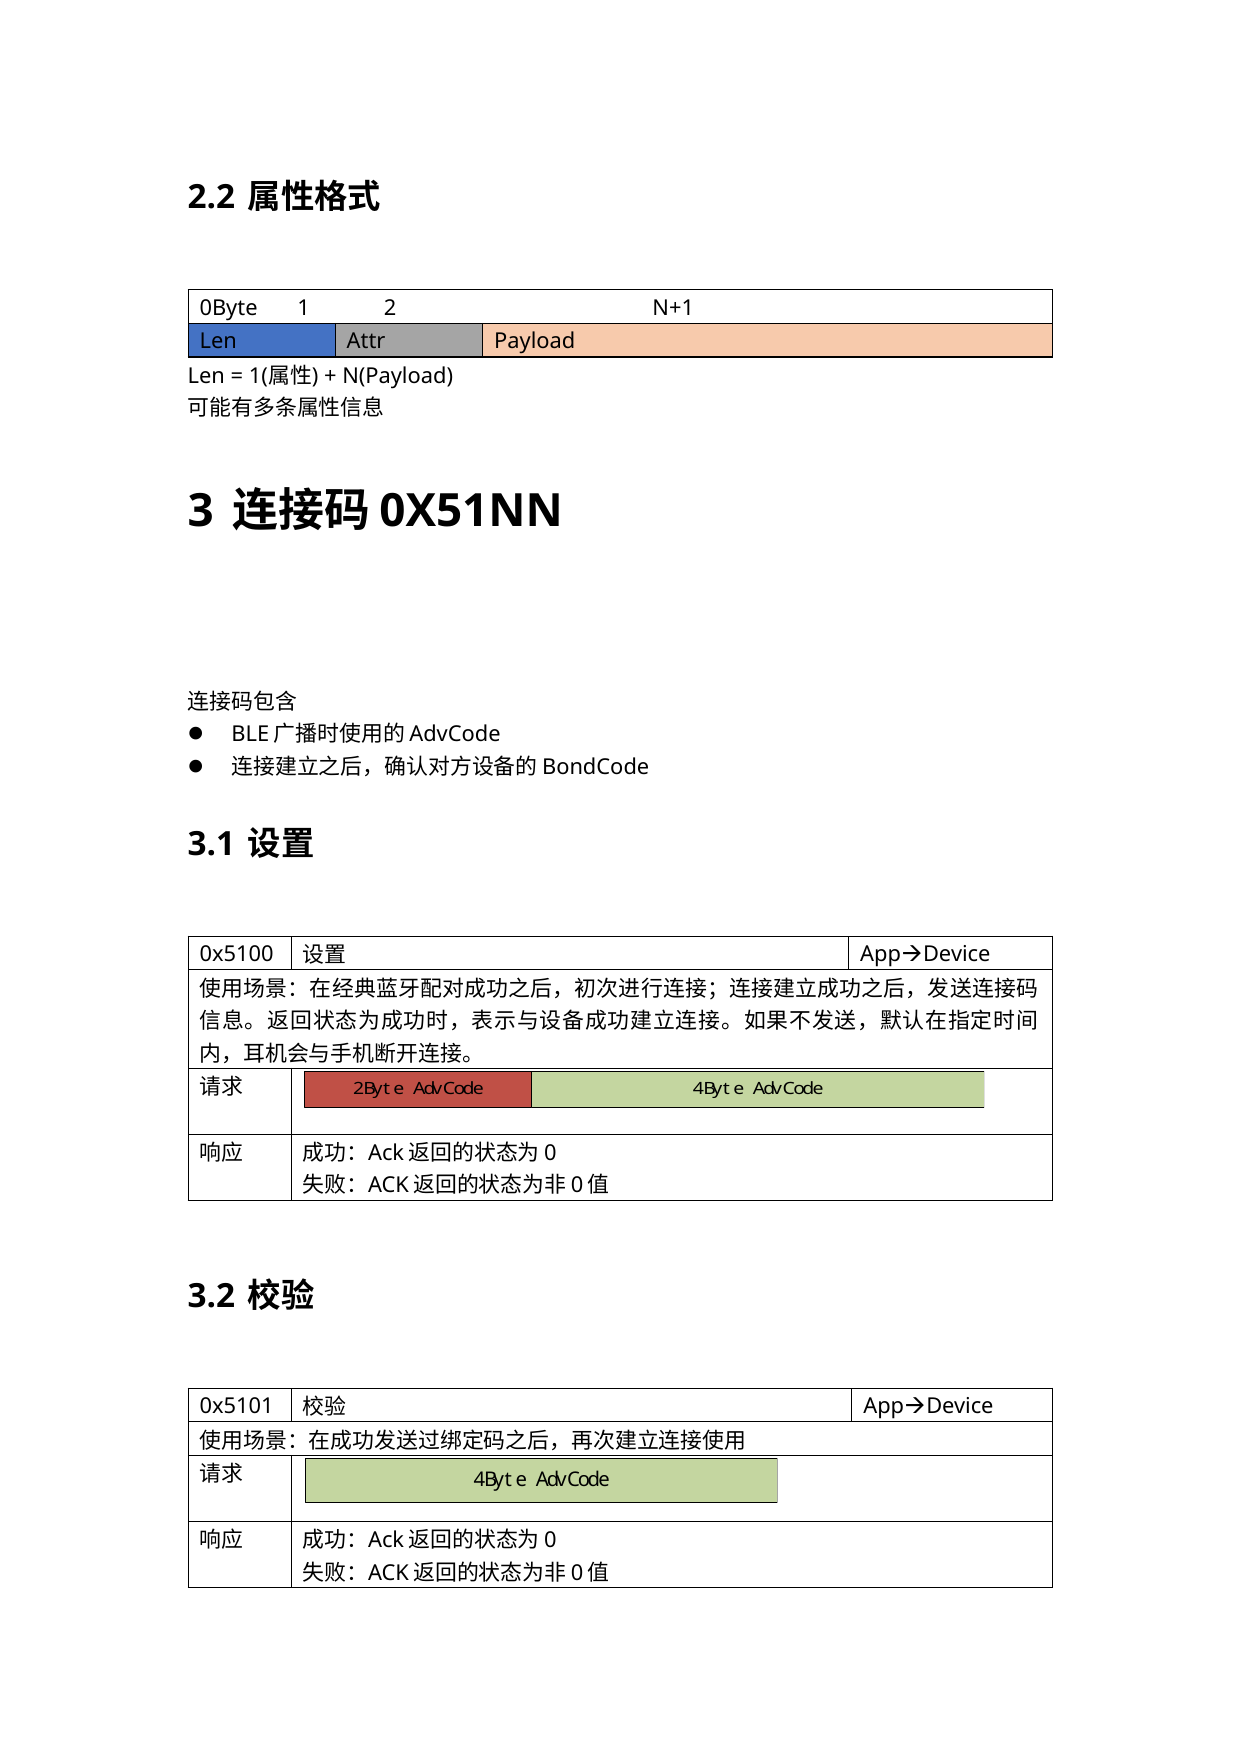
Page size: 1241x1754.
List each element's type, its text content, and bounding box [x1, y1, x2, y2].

table_cell 响应 [189, 1522, 291, 1587]
list 连接建立之后，确认对方设备的BondCode [187, 748, 1053, 781]
table_cell 使用场景：在经典蓝牙配对成功之后，初次进行连接；连接建立成功之后，发送连接码信息。返回状态为成功时，表示与设备成功建立连接。如果不发送，默认在指定时间内，耳机会与手机断开连接。 [189, 970, 1052, 1068]
table_header AppDevice [852, 1389, 1052, 1421]
table_cell Len [189, 324, 335, 356]
table_cell 成功：Ack返回的状态为0 失败：ACK返回的状态为非0值 [292, 1135, 1052, 1200]
table_cell 请求 [189, 1456, 291, 1521]
table_cell 响应 [189, 1135, 291, 1200]
subtitle 校验 [187, 1260, 1053, 1325]
text 连接码包含 [187, 683, 1053, 716]
table_cell [292, 1456, 1052, 1521]
table_cell 成功：Ack返回的状态为0 失败：ACK返回的状态为非0值 [292, 1522, 1052, 1587]
table_header 0Byte 1 2 N+1 [189, 290, 1052, 323]
table_cell 使用场景：在成功发送过绑定码之后，再次建立连接使用 [189, 1422, 1052, 1455]
subtitle 连接码0X51NN [187, 458, 1053, 555]
table_cell Attr [336, 324, 482, 356]
text 可能有多条属性信息 [187, 390, 1053, 422]
table_header AppDevice [849, 937, 1052, 969]
subtitle 设置 [187, 808, 1053, 873]
text Len = 1(属性) + N(Payload) [187, 357, 1053, 390]
table_cell [292, 1069, 1052, 1134]
table_header 设置 [292, 937, 848, 969]
table_cell Payload [483, 324, 1052, 356]
table_header 0x5100 [189, 937, 291, 969]
table_header 校验 [292, 1389, 851, 1421]
list BLE广播时使用的AdvCode [187, 716, 1053, 748]
table_header 0x5101 [189, 1389, 291, 1421]
subtitle 属性格式 [187, 162, 1053, 227]
table_cell 请求 [189, 1069, 291, 1134]
